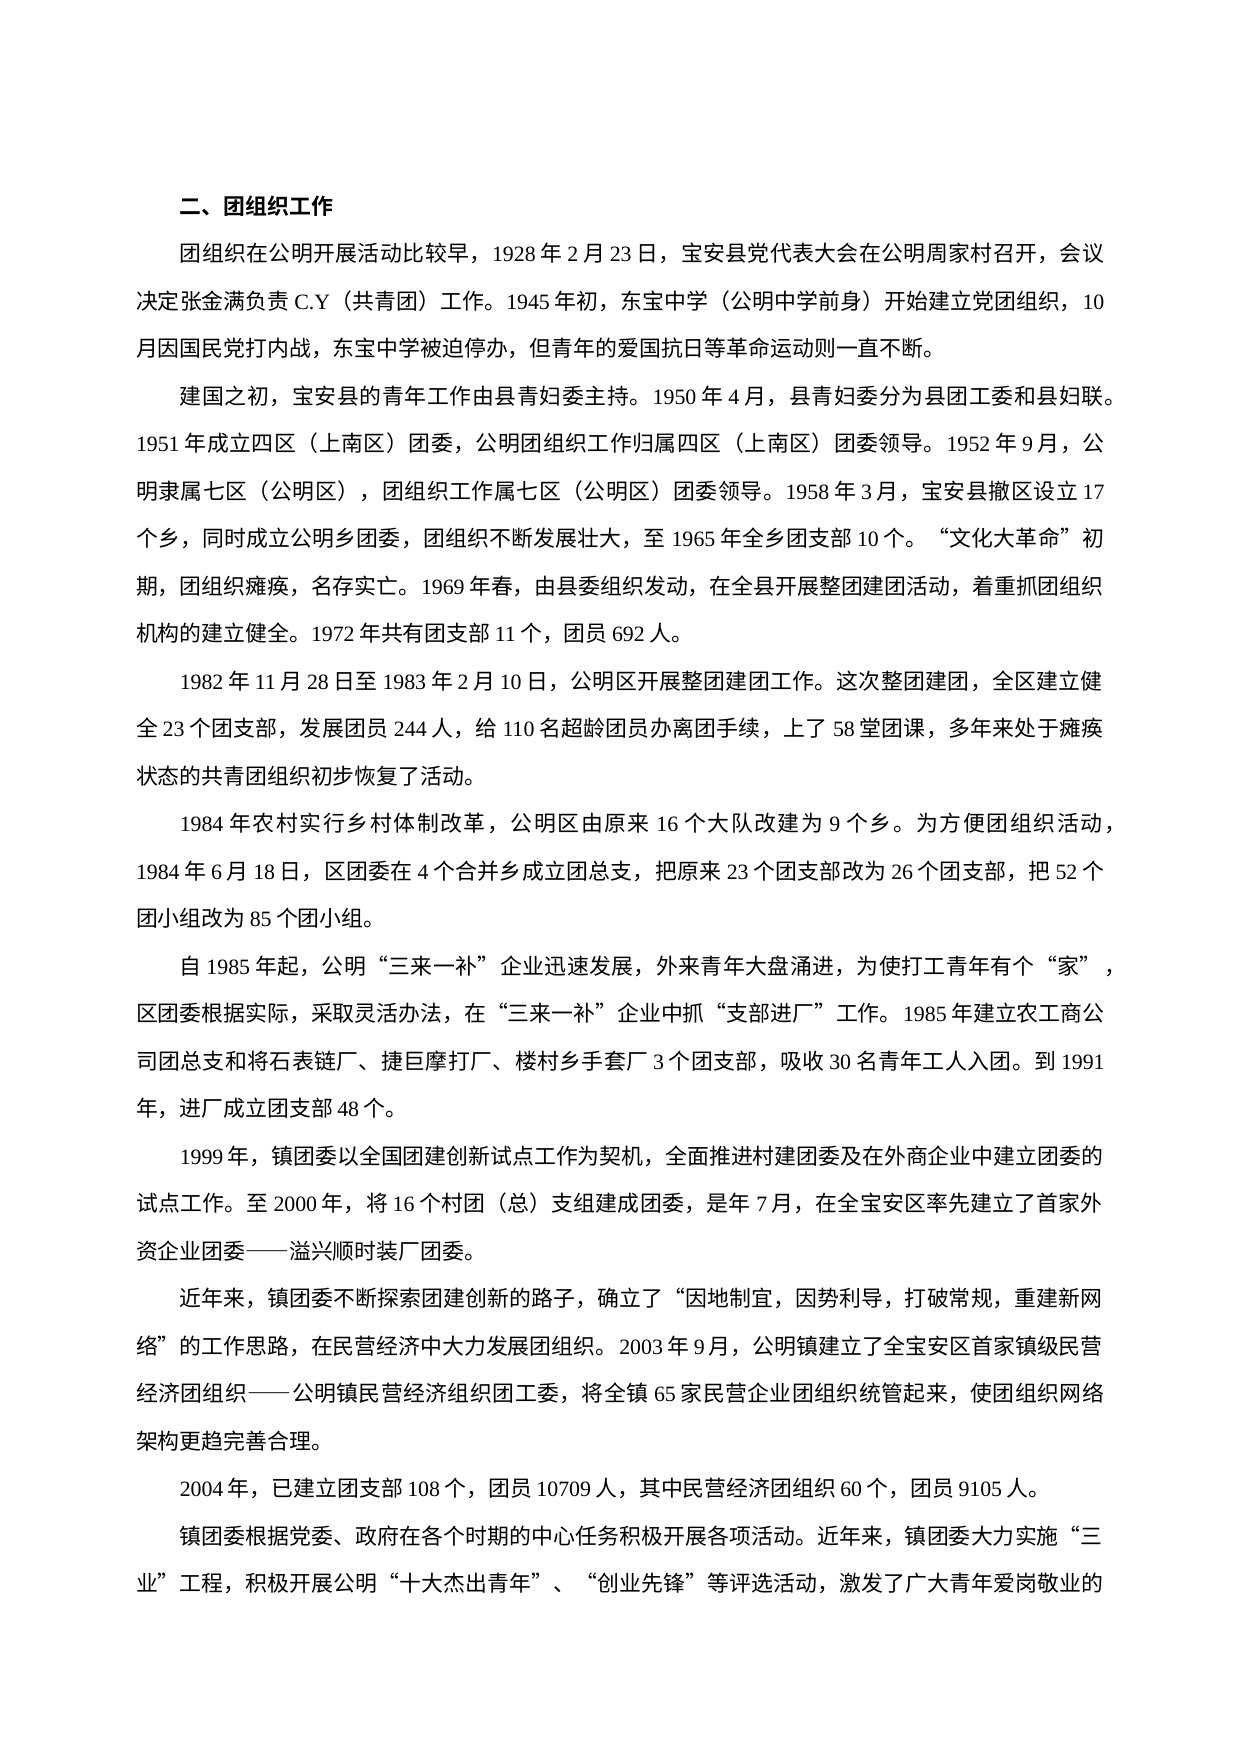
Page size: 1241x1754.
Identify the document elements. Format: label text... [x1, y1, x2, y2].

text 1999年，镇团委以全国团建创新试点工作为契机，全面推进村建团委及在外商企业中建立团委的试点工作。至2000年，将16个村团（总）支组建成团委，是年7月，在全宝安区率先建立了首家外资企业团委——溢兴顺时装厂团委。 [136, 1139, 1104, 1266]
text 1982年11月28日至1983年2月10日，公明区开展整团建团工作。这次整团建团，全区建立健全23个团支部，发展团员244人，给110名超龄团员办离团手续，上了58堂团课，多年来处于瘫痪状态的共青团组织初步恢复了活动。 [136, 664, 1104, 791]
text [136, 1519, 1104, 1598]
text 近年来，镇团委不断探索团建创新的路子，确立了“因地制宜，因势利导，打破常规，重建新网络”的工作思路，在民营经济中大力发展团组织。2003年9月，公明镇建立了全宝安区首家镇级民营经济团组织——公明镇民营经济组织团工委，将全镇65家民营企业团组织统管起来，使团组织网络架构更趋完善合理。 [136, 1281, 1104, 1456]
text 建国之初，宝安县的青年工作由县青妇委主持。1950年4月，县青妇委分为县团工委和县妇联。1951年成立四区（上南区）团委，公明团组织工作归属四区（上南区）团委领导。1952年9月，公明隶属七区（公明区），团组织工作属七区（公明区）团委领导。1958年3月，宝安县撤区设立17个乡，同时成立公明乡团委，团组织不断发展壮大，至1965年全乡团支部10个。“文化大革命”初期，团组织瘫痪，名存实亡。1969年春，由县委组织发动，在全县开展整团建团活动，着重抓团组织机构的建立健全。1972年共有团支部11个，团员692人。 [136, 379, 1104, 648]
text 团组织在公明开展活动比较早，1928年2月23日，宝安县党代表大会在公明周家村召开，会议决定张金满负责C.Y（共青团）工作。1945年初，东宝中学（公明中学前身）开始建立党团组织，10月因国民党打内战，东宝中学被迫停办，但青年的爱国抗日等革命运动则一直不断。 [136, 236, 1104, 363]
text 二、团组织工作 [136, 189, 1104, 221]
text 自1985年起，公明“三来一补”企业迅速发展，外来青年大盘涌进，为使打工青年有个“家”，区团委根据实际，采取灵活办法，在“三来一补”企业中抓“支部进厂”工作。1985年建立农工商公司团总支和将石表链厂、捷巨摩打厂、楼村乡手套厂3个团支部，吸收30名青年工人入团。到1991年，进厂成立团支部48个。 [136, 949, 1104, 1123]
text 1984年农村实行乡村体制改革，公明区由原来16个大队改建为9个乡。为方便团组织活动，1984年6月18日，区团委在4个合并乡成立团总支，把原来23个团支部改为26个团支部，把52个团小组改为85个团小组。 [136, 806, 1104, 933]
text 2004年，已建立团支部108个，团员10709人，其中民营经济团组织60个，团员9105人。 [136, 1471, 1104, 1503]
